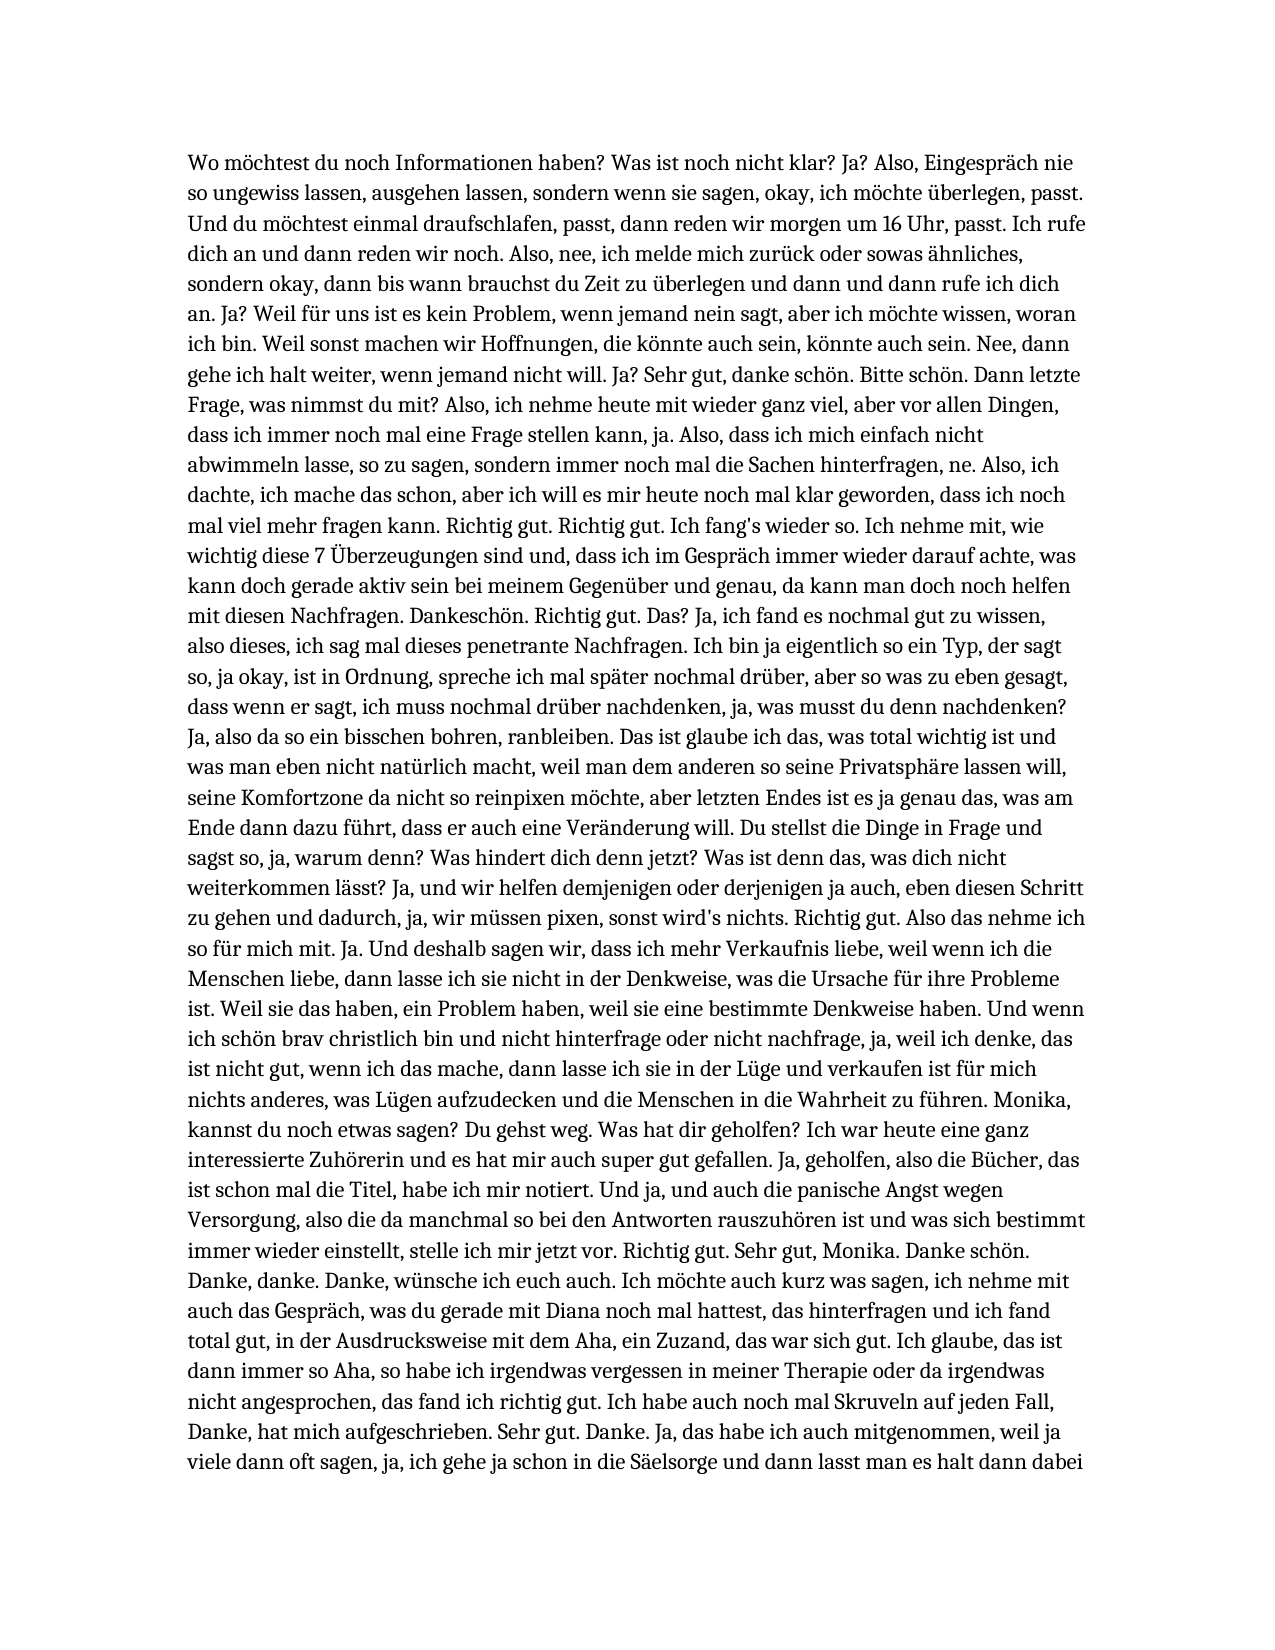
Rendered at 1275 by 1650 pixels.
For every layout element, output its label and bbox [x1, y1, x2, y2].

text [187, 150, 1087, 1475]
